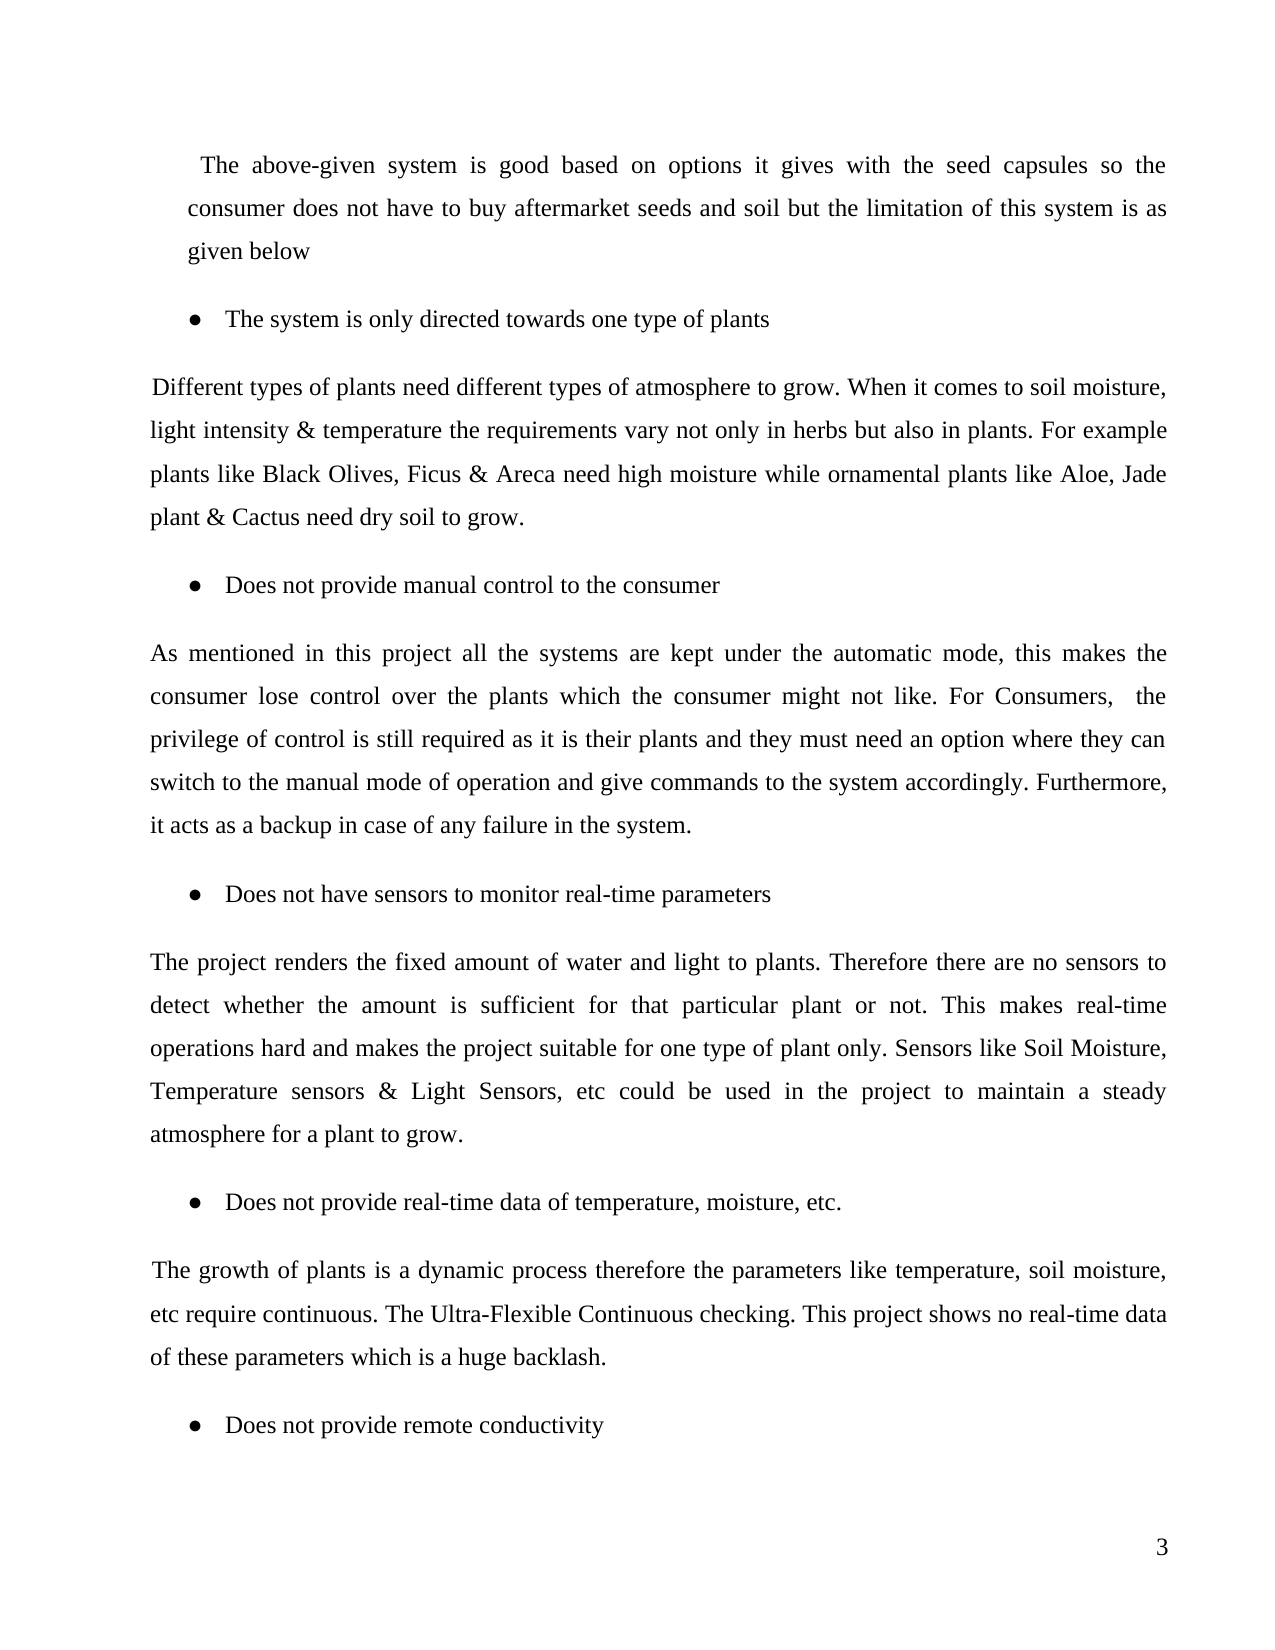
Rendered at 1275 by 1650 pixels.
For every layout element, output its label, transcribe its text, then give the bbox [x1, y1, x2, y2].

list Does not have sensors to monitor real-time parameters [187, 879, 1168, 907]
list The system is only directed towards one type of plants [187, 304, 1168, 333]
list Does not provide real-time data of temperature, moisture, etc. [187, 1187, 1168, 1216]
list Does not provide remote conductivity [187, 1410, 1168, 1439]
list Does not provide manual control to the consumer [187, 570, 1168, 599]
text The growth of plants is a dynamic process therefore the parameters like temperature, soil moisture, etc require continuous. The Ultra-Flexible Continuous checking. This project shows no real-time data of these parameters which is a huge backlash. [150, 1256, 1168, 1371]
text The project renders the fixed amount of water and light to plants. Therefore there are no sensors to detect whether the amount is sufficient for that particular plant or not. This makes real-time operations hard and makes the project suitable for one type of plant only. Sensors like Soil Moisture, Temperature sensors & Light Sensors, etc could be used in the project to maintain a steady atmosphere for a plant to grow. [150, 947, 1168, 1148]
text As mentioned in this project all the systems are kept under the automatic mode, this makes the consumer lose control over the plants which the consumer might not like. For Consumers, the privilege of control is still required as it is their plants and they must need an option where they can switch to the manual mode of operation and give commands to the system accordingly. Furthermore, it acts as a backup in case of any failure in the system. [150, 638, 1168, 839]
